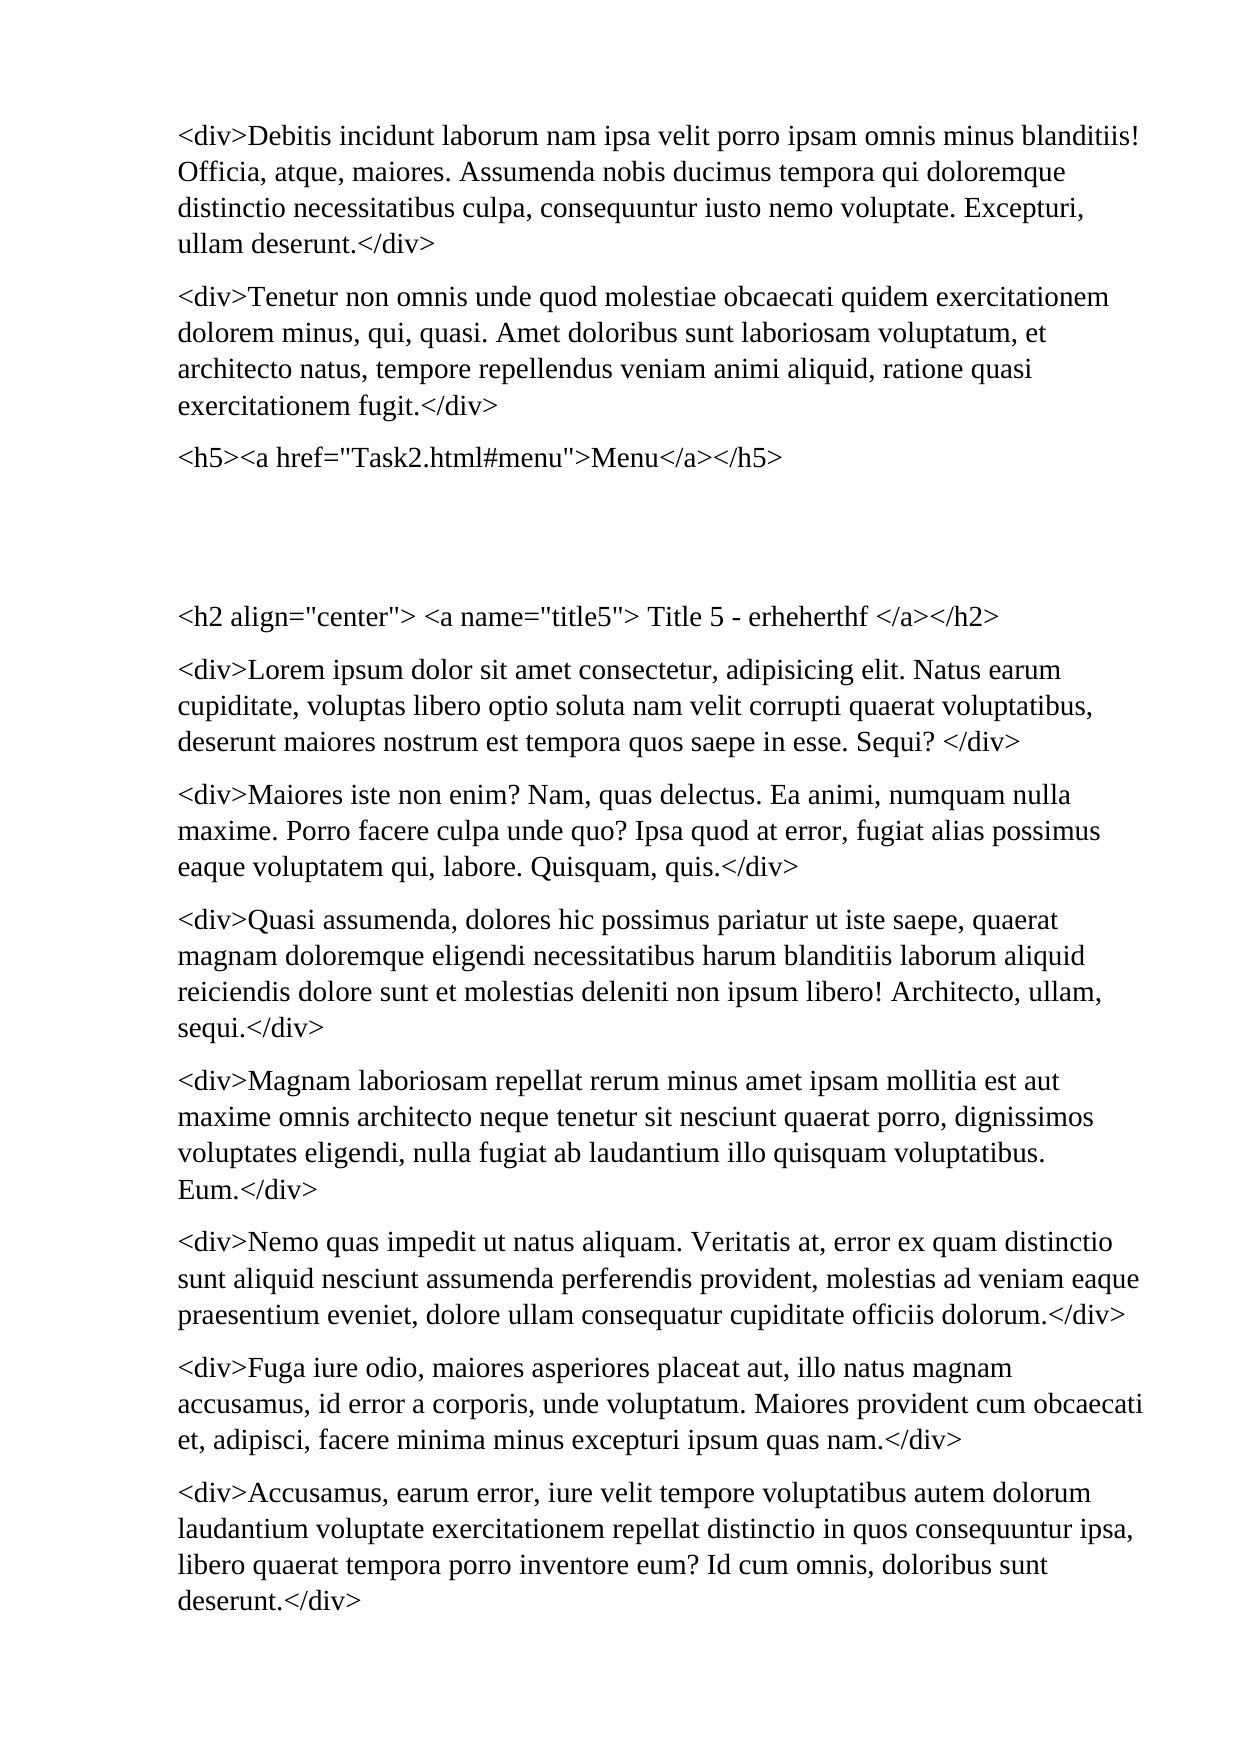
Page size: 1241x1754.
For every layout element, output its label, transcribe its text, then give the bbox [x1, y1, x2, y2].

text <h2 align="center"> <a name="title5"> Title 5 - erheherthf </a></h2> [177, 599, 1152, 633]
text <h5><a href="Task2.html#menu">Menu</a></h5> [177, 441, 1152, 474]
text <div>Maiores iste non enim? Nam, quas delectus. Ea animi, numquam nulla maxime. Porro facere culpa unde quo? Ipsa quod at error, fugiat alias possimus eaque voluptatem qui, labore. Quisquam, quis.</div> [177, 777, 1152, 883]
text <div>Nemo quas impedit ut natus aliquam. Veritatis at, error ex quam distinctio sunt aliquid nesciunt assumenda perferendis provident, molestias ad veniam eaque praesentium eveniet, dolore ullam consequatur cupiditate officiis dolorum.</div> [177, 1224, 1152, 1330]
text <div>Tenetur non omnis unde quod molestiae obcaecati quidem exercitationem dolorem minus, qui, quasi. Amet doloribus sunt laboriosam voluptatum, et architecto natus, tempore repellendus veniam animi aliquid, ratione quasi exercitationem fugit.</div> [177, 279, 1152, 421]
text <div>Debitis incidunt laborum nam ipsa velit porro ipsam omnis minus blanditiis! Officia, atque, maiores. Assumenda nobis ducimus tempora qui doloremque distinctio necessitatibus culpa, consequuntur iusto nemo voluptate. Excepturi, ullam deserunt.</div> [177, 118, 1152, 260]
text <div>Lorem ipsum dolor sit amet consectetur, adipisicing elit. Natus earum cupiditate, voluptas libero optio soluta nam velit corrupti quaerat voluptatibus, deserunt maiores nostrum est tempora quos saepe in esse. Sequi? </div> [177, 652, 1152, 758]
text <div>Accusamus, earum error, iure velit tempore voluptatibus autem dolorum laudantium voluptate exercitationem repellat distinctio in quos consequuntur ipsa, libero quaerat tempora porro inventore eum? Id cum omnis, doloribus sunt deserunt.</div> [177, 1475, 1152, 1617]
text <div>Fuga iure odio, maiores asperiores placeat aut, illo natus magnam accusamus, id error a corporis, unde voluptatum. Maiores provident cum obcaecati et, adipisci, facere minima minus excepturi ipsum quas nam.</div> [177, 1350, 1152, 1456]
text <div>Quasi assumenda, dolores hic possimus pariatur ut iste saepe, quaerat magnam doloremque eligendi necessitatibus harum blanditiis laborum aliquid reiciendis dolore sunt et molestias deleniti non ipsum libero! Architecto, ullam, sequi.</div> [177, 902, 1152, 1044]
text <div>Magnam laboriosam repellat rerum minus amet ipsam mollitia est aut maxime omnis architecto neque tenetur sit nesciunt quaerat porro, dignissimos voluptates eligendi, nulla fugiat ab laudantium illo quisquam voluptatibus. Eum.</div> [177, 1063, 1152, 1205]
